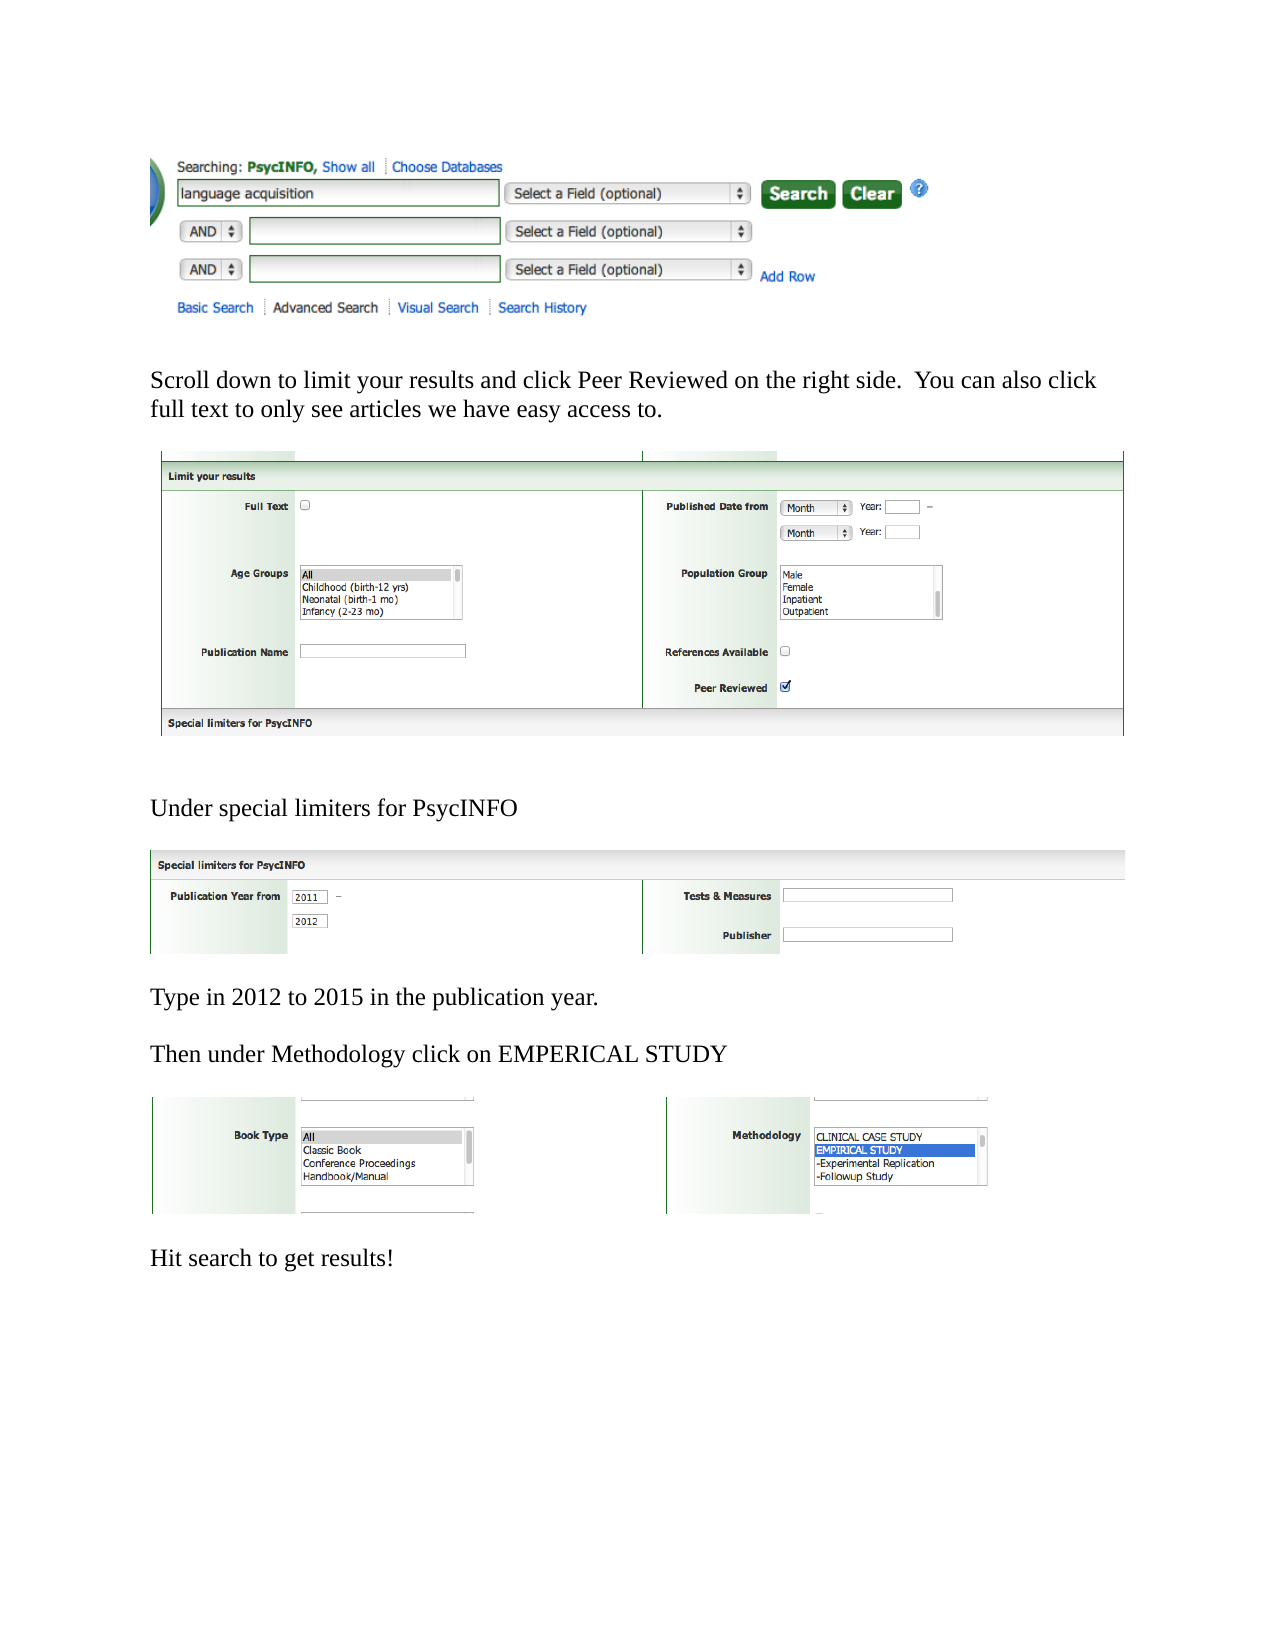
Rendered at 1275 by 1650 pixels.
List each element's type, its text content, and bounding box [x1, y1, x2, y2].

text Scroll down to limit your results and click Peer Reviewed on the right side. You can also click full text to only see articles we have easy access to. [150, 365, 1125, 423]
text Hit search to get results! [150, 1243, 1125, 1271]
picture [150, 850, 1125, 954]
picture [150, 451, 1125, 736]
picture [150, 150, 1125, 337]
text Under special limiters for PsycINFO [150, 793, 1125, 822]
text Then under Methodology click on EMPERICAL STUDY [150, 1039, 1125, 1068]
picture [150, 1097, 1125, 1214]
text Type in 2012 to 2015 in the publication year. [150, 982, 1125, 1011]
